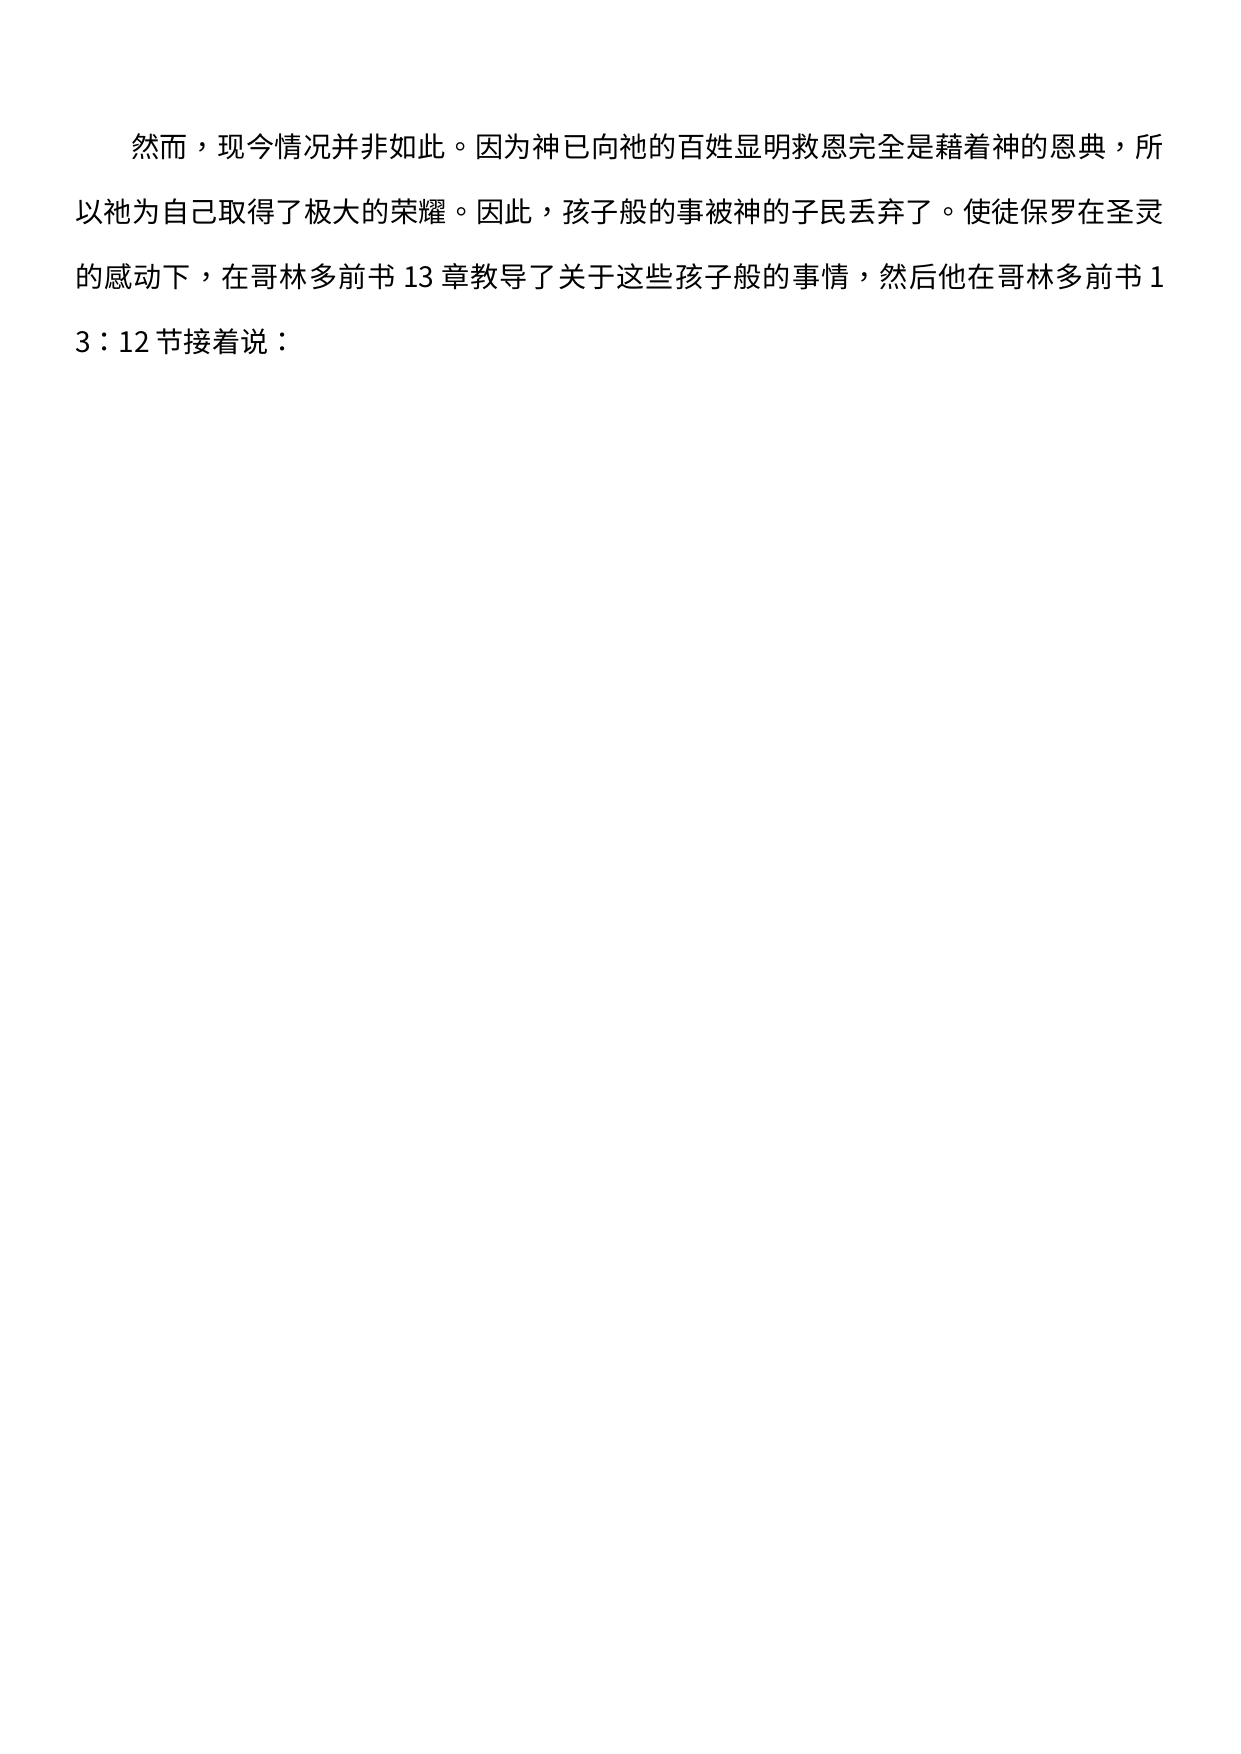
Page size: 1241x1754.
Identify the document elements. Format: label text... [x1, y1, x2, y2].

text 然而，现今情况并非如此。因为神已向祂的百姓显明救恩完全是藉着神的恩典，所以祂为自己取得了极大的荣耀。因此，孩子般的事被神的子民丢弃了。使徒保罗在圣灵的感动下，在哥林多前书13章教导了关于这些孩子般的事情，然后他在哥林多前书13：12节接着说： [75, 113, 1165, 373]
